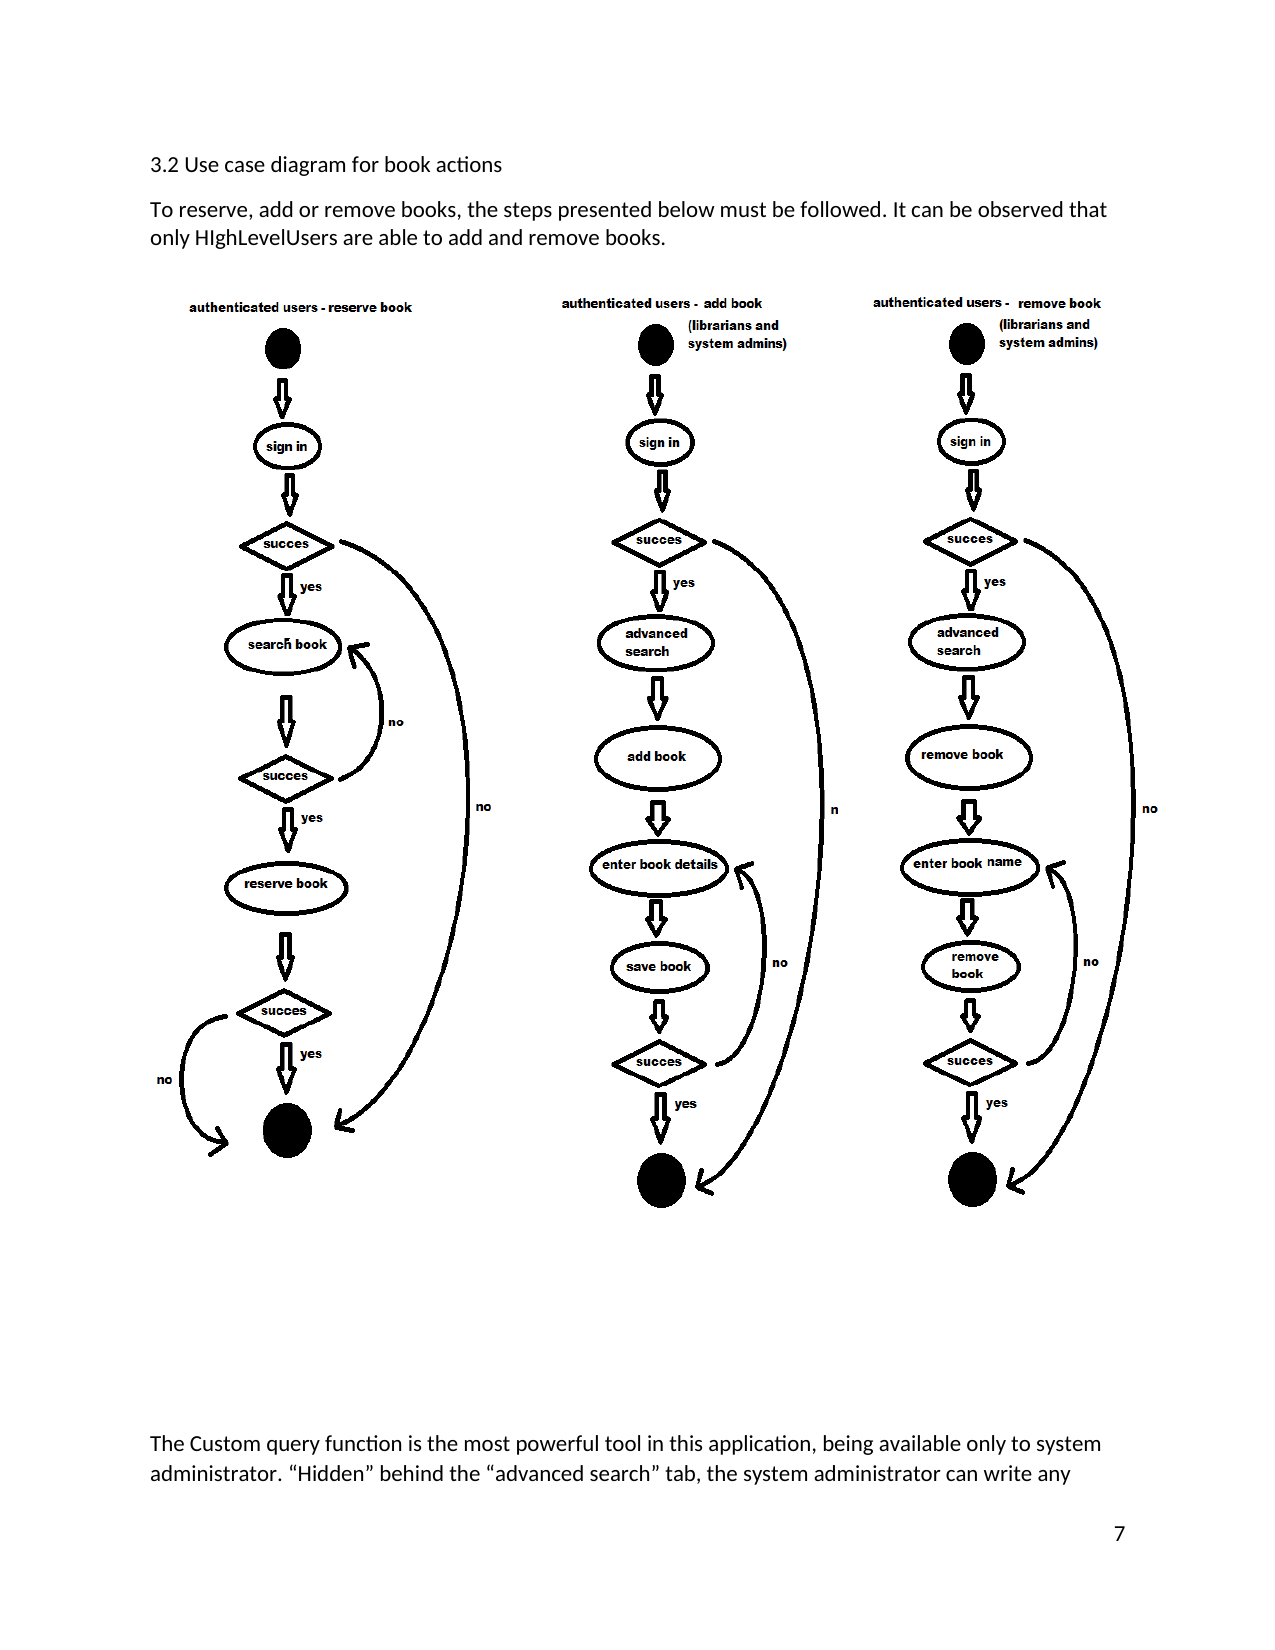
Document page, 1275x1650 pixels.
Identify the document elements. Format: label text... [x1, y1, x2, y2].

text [150, 1429, 1125, 1487]
text 3.2 Use case diagram for book actions [150, 150, 1125, 178]
picture [150, 267, 1173, 1227]
text To reserve, add or remove books, the steps presented below must be followed. It can be observed that only HIghLevelUsers are able to add and remove books. [150, 195, 1125, 251]
